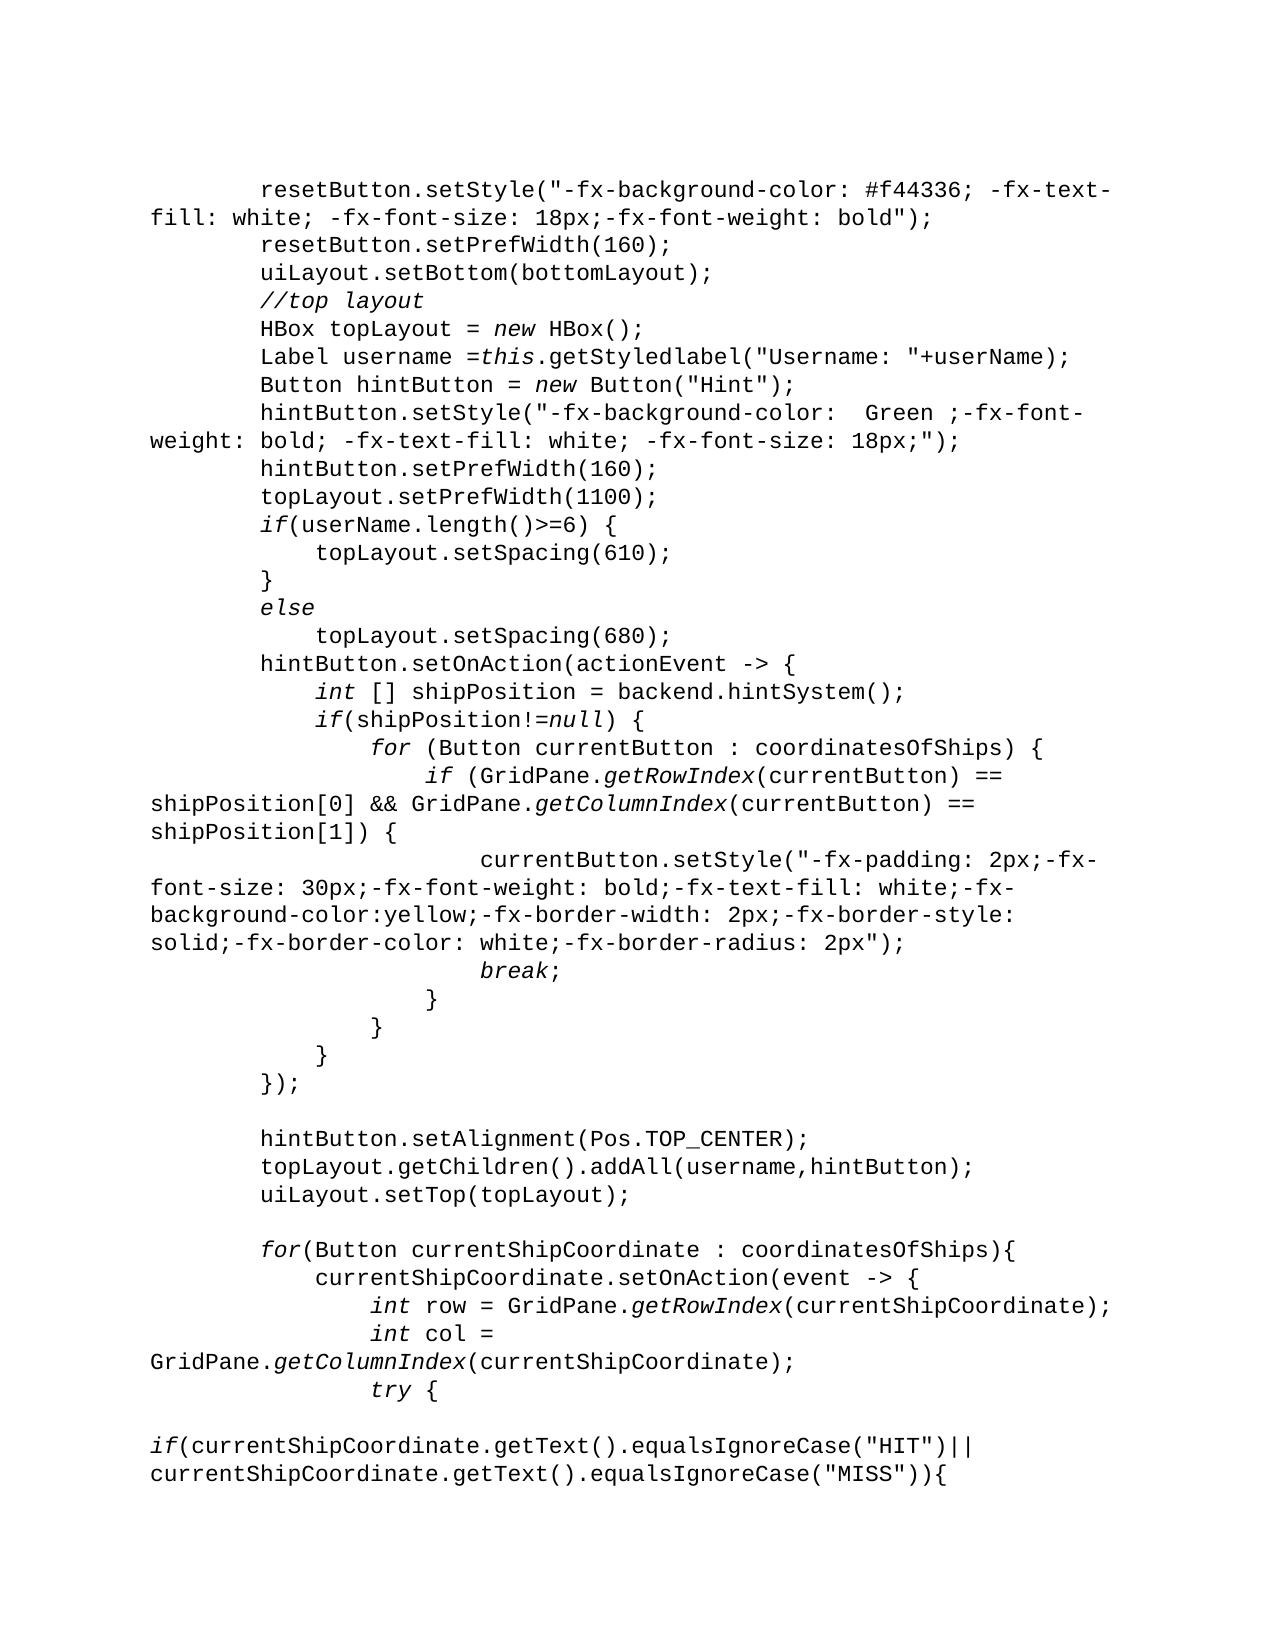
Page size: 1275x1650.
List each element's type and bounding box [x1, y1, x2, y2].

text [150, 150, 1125, 1488]
